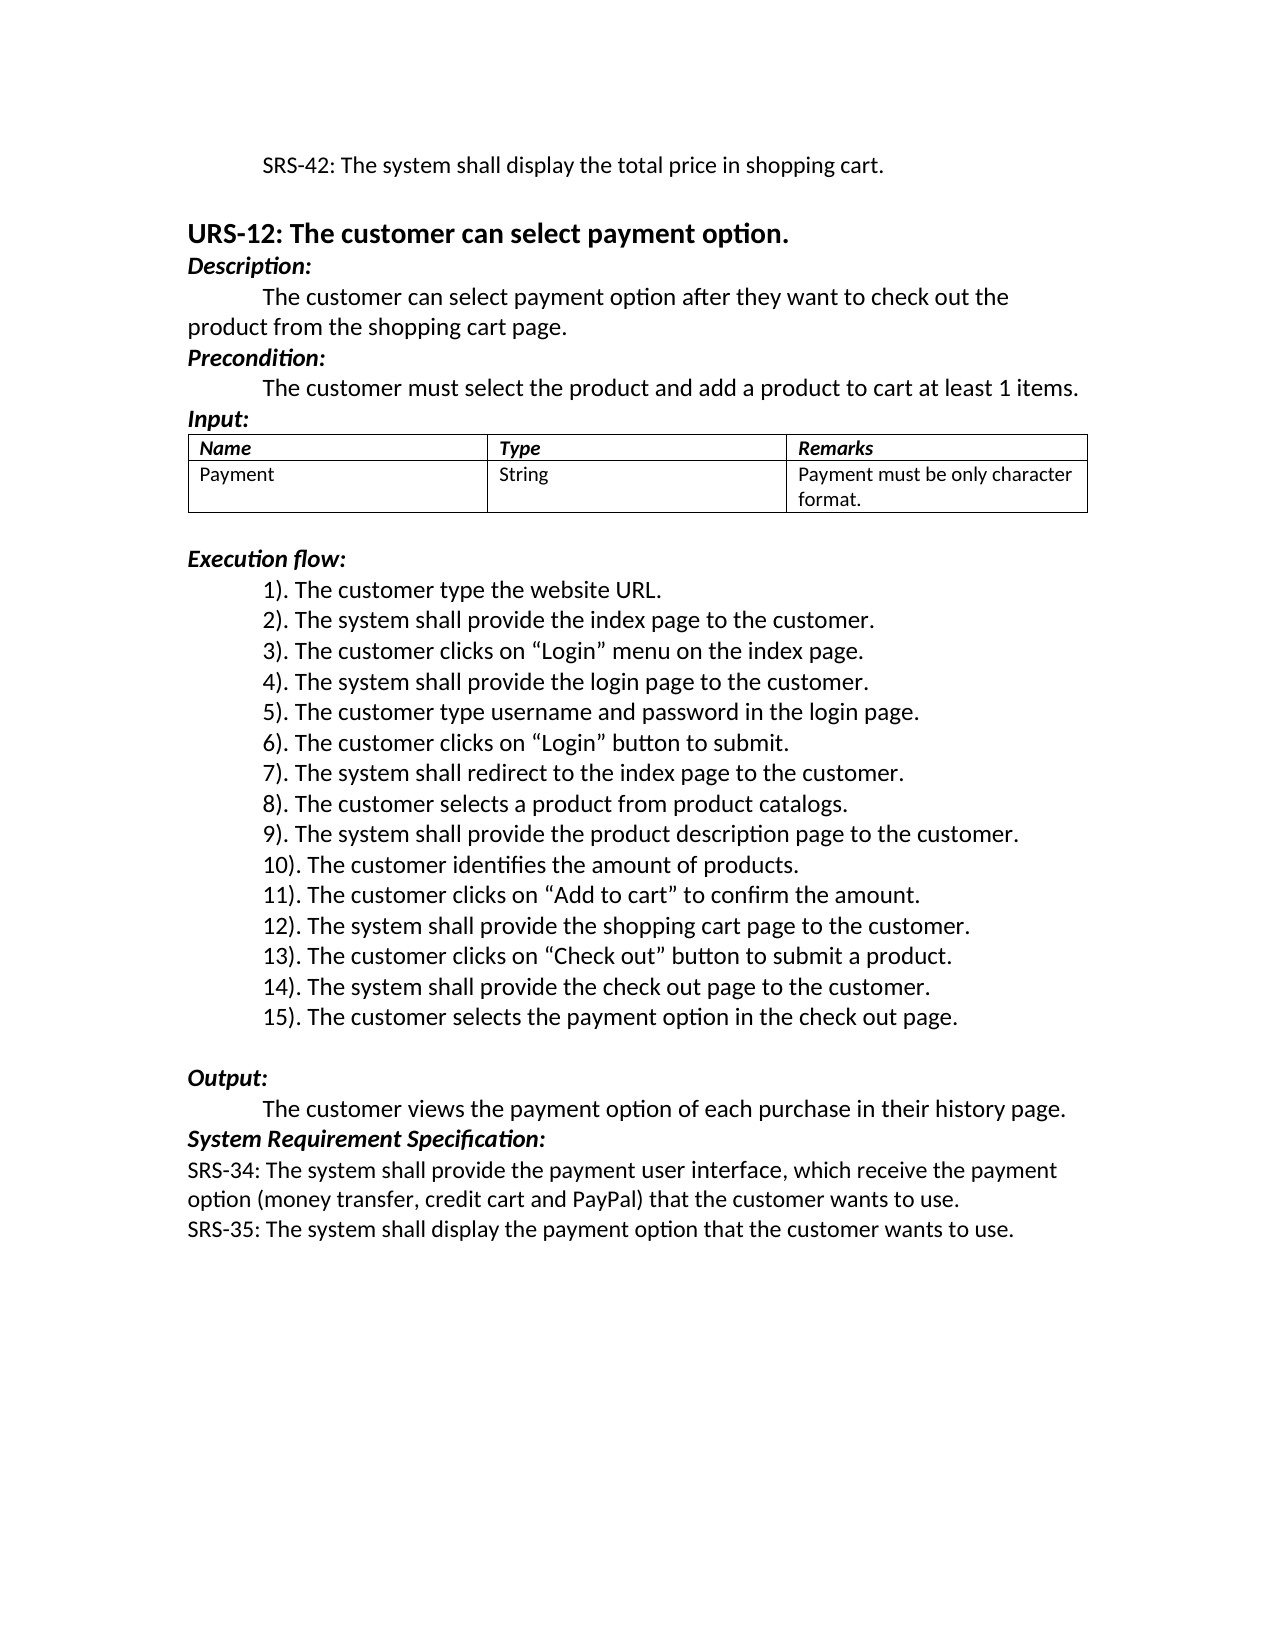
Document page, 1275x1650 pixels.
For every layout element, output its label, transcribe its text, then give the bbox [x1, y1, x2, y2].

table_cell Payment [189, 461, 487, 512]
text 12). The system shall provide the shopping cart page to the customer. [262, 910, 1087, 940]
text The customer can select payment option after they want to check out the product from the shopping cart page. [187, 281, 1087, 342]
text Output: [187, 1062, 1087, 1093]
text 4). The system shall provide the login page to the customer. [187, 666, 1087, 696]
table_cell String [488, 461, 786, 512]
text Precondition: [187, 342, 1087, 373]
text 3). The customer clicks on “Login” menu on the index page. [187, 635, 1087, 666]
text 1). The customer type the website URL. [187, 574, 1087, 604]
text URS-12: The customer can select payment option. [187, 215, 1087, 251]
table_header Type [488, 435, 786, 460]
text SRS-35: The system shall display the payment option that the customer wants to use. [187, 1214, 1087, 1243]
table_cell Payment must be only character format. [787, 461, 1087, 512]
text 2). The system shall provide the index page to the customer. [187, 604, 1087, 635]
text 7). The system shall redirect to the index page to the customer. [187, 757, 1087, 788]
text System Requirement Specification: [187, 1123, 1087, 1154]
text Input: [187, 403, 1087, 434]
text 13). The customer clicks on “Check out” button to submit a product. [262, 940, 1087, 971]
text SRS-42: The system shall display the total price in shopping cart. [187, 150, 1087, 179]
text The customer views the payment option of each purchase in their history page. [187, 1093, 1087, 1123]
text 15). The customer selects the payment option in the check out page. [262, 1001, 1087, 1032]
text 9). The system shall provide the product description page to the customer. [262, 818, 1087, 849]
text 10). The customer identifies the amount of products. [262, 849, 1087, 879]
text 5). The customer type username and password in the login page. [187, 696, 1087, 727]
text 8). The customer selects a product from product catalogs. [187, 788, 1087, 818]
text Description: [187, 251, 1087, 281]
text 11). The customer clicks on “Add to cart” to confirm the amount. [262, 879, 1087, 910]
text The customer must select the product and add a product to cart at least 1 items. [187, 373, 1087, 403]
text 14). The system shall provide the check out page to the customer. [262, 971, 1087, 1001]
text SRS-34: The system shall provide the payment user interface, which receive the payment option (money transfer, credit cart and PayPal) that the customer wants to use. [187, 1154, 1087, 1214]
text Execution flow: [187, 543, 1087, 574]
table_header Name [189, 435, 487, 460]
text 6). The customer clicks on “Login” button to submit. [187, 727, 1087, 757]
table_header Remarks [787, 435, 1087, 460]
